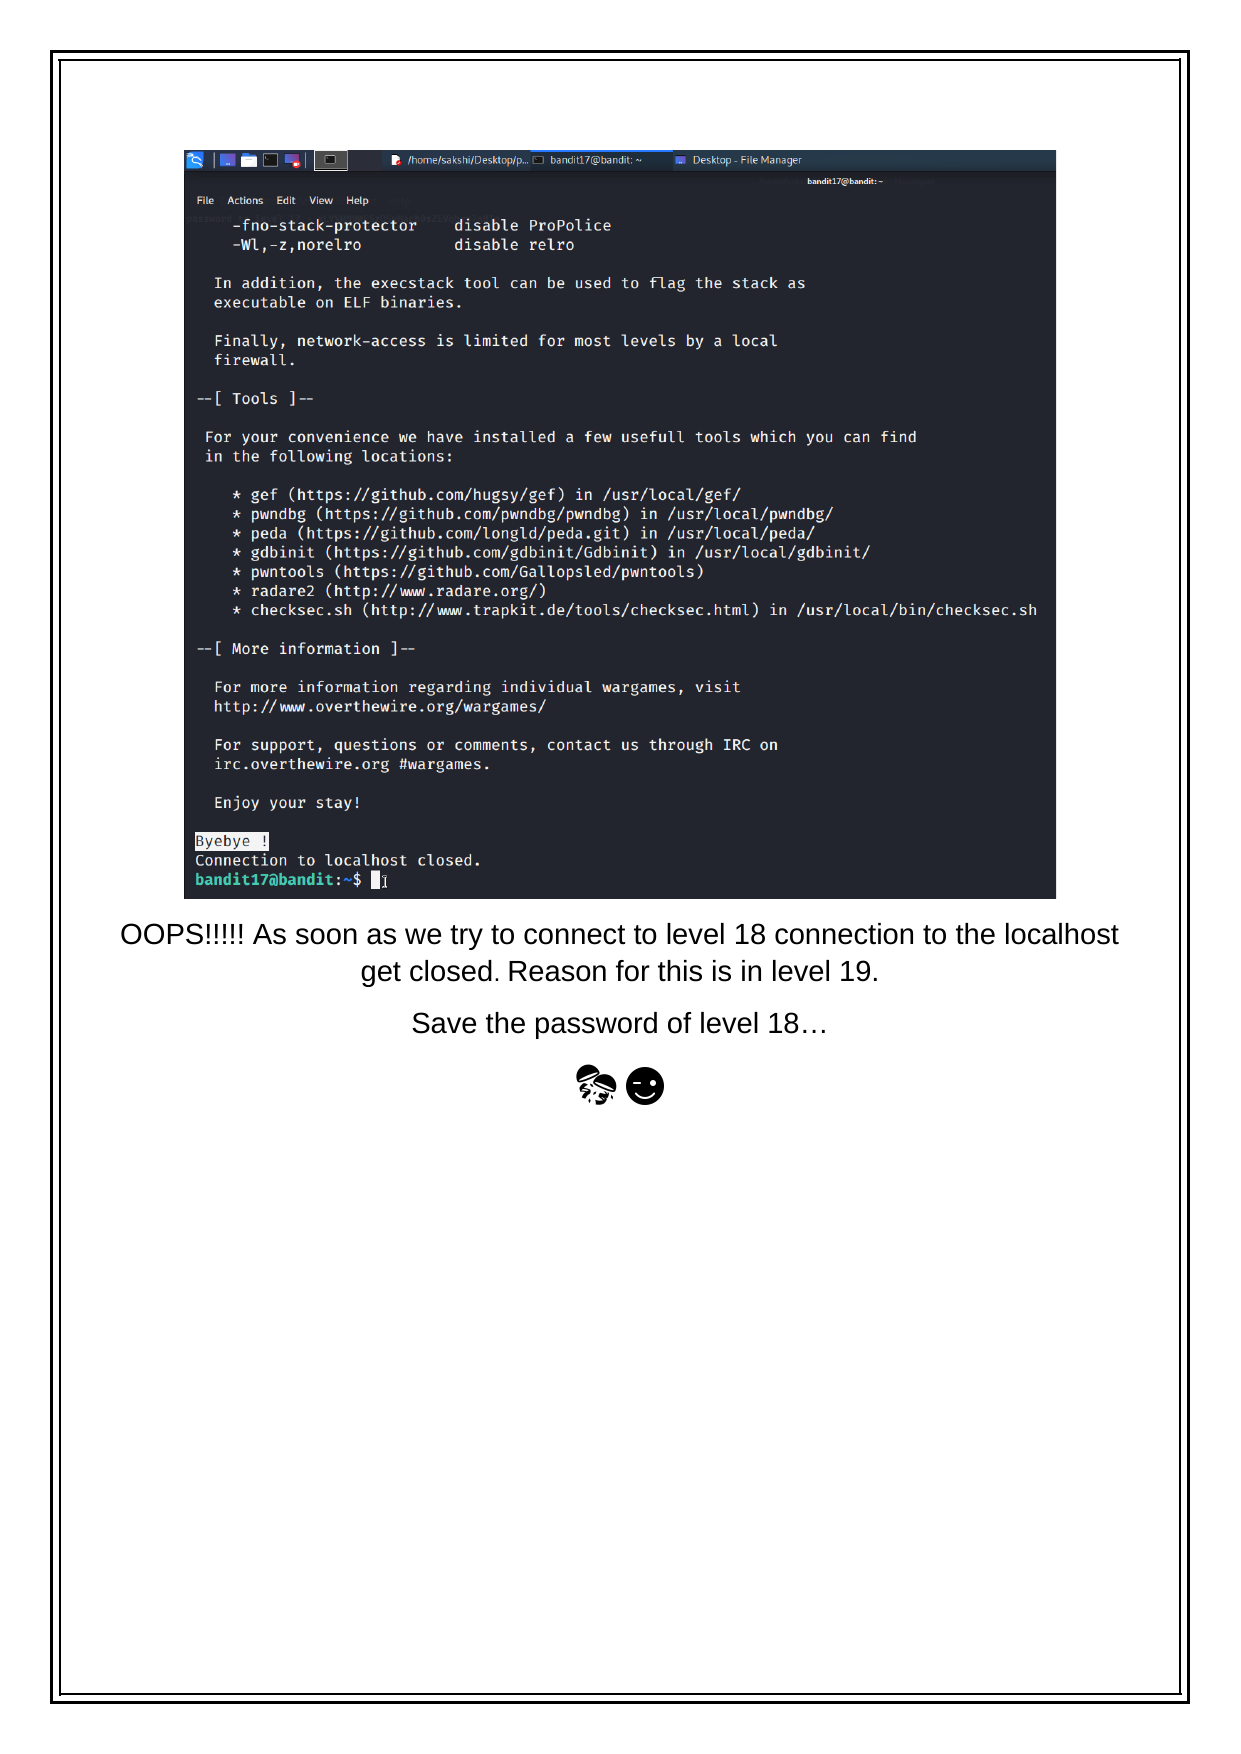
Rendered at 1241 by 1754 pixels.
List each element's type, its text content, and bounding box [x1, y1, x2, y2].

text OOPS!!!!! As soon as we try to connect to level 18 connection to the localhost get closed. Reason for this is in level 19. [112, 917, 1128, 987]
picture [184, 150, 1057, 899]
text Save the password of level 18… [112, 1006, 1128, 1040]
picture [571, 1059, 669, 1110]
